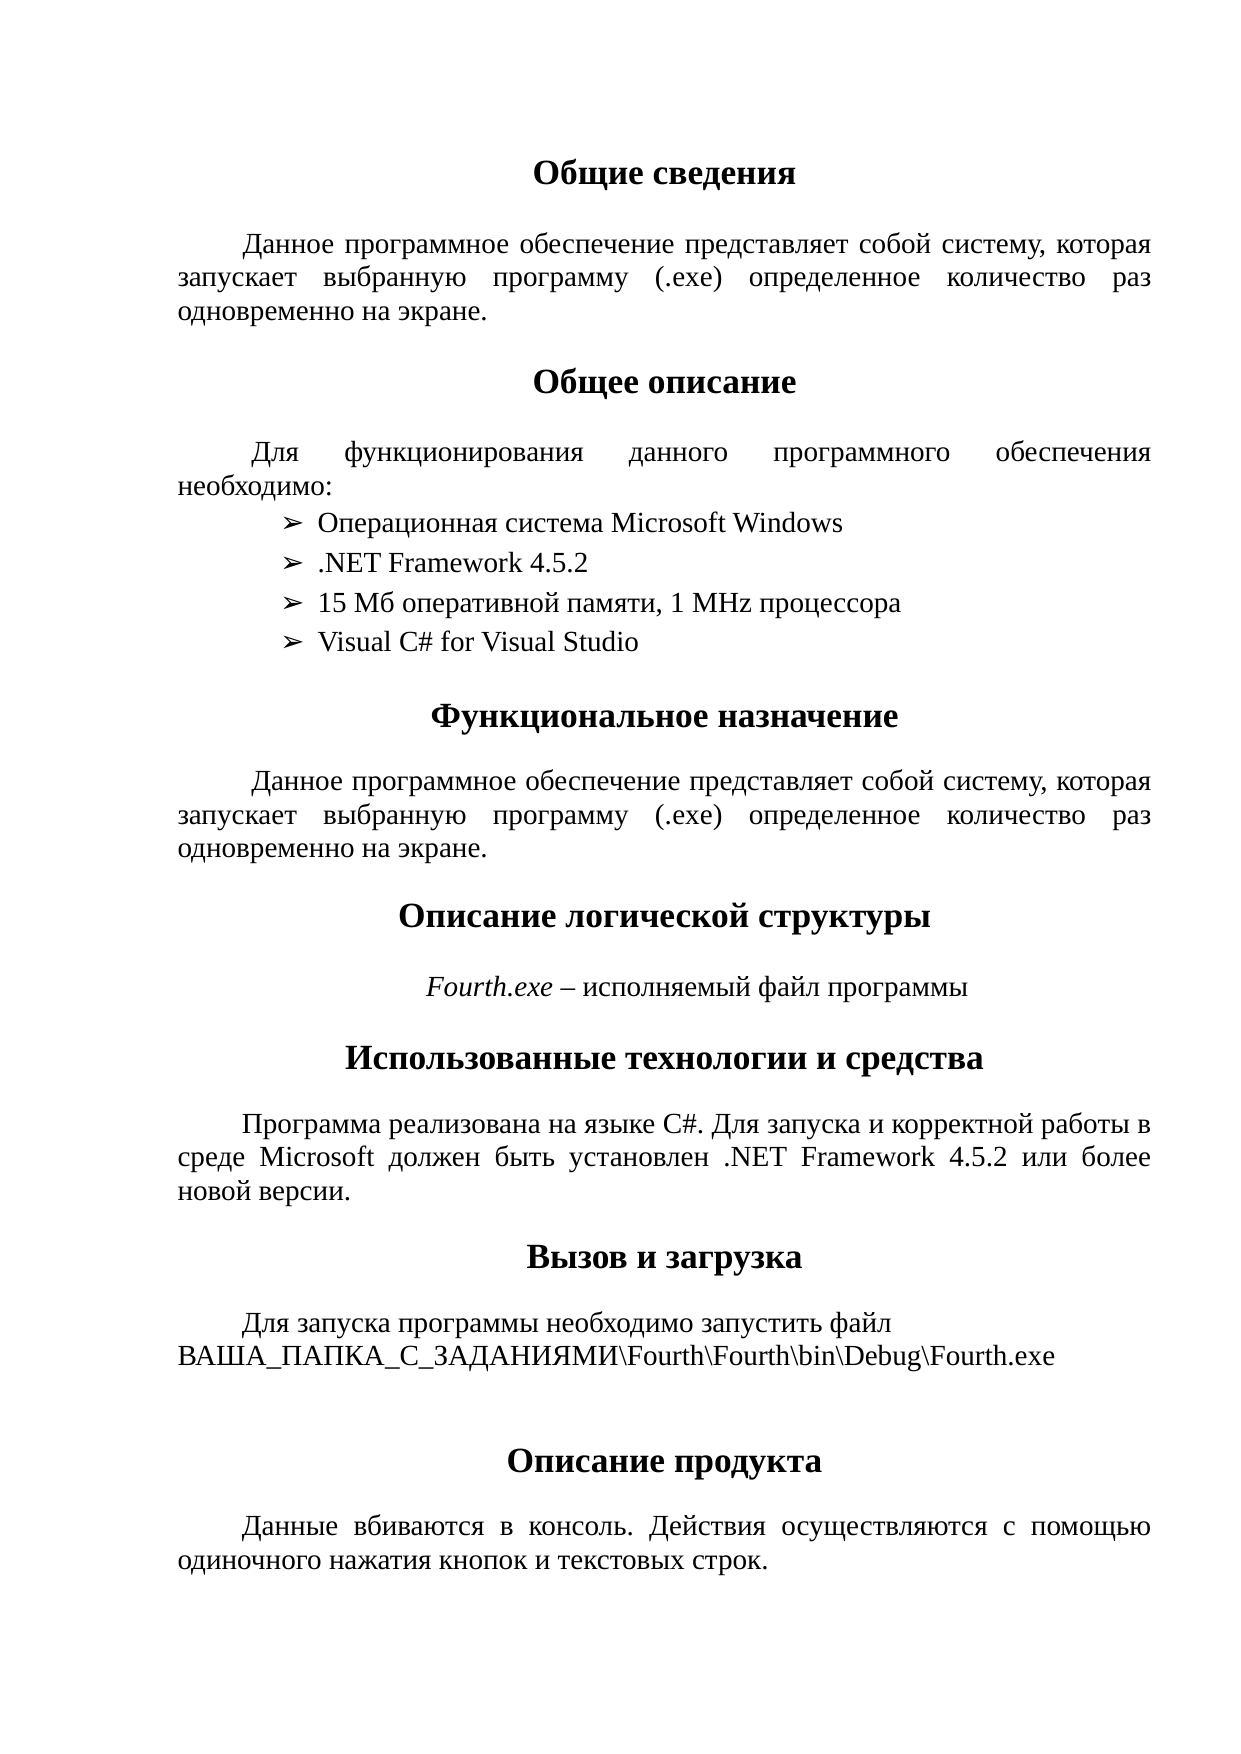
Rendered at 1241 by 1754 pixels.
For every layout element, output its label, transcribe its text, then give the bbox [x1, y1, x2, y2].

text Данное программное обеспечение представляет собой систему, которая запускает выбранную программу (.exe) определенное количество раз одновременно на экране. [177, 226, 1152, 327]
text Описание продукта [177, 1439, 1152, 1480]
text Данные вбиваются в консоль. Действия осуществляются с помощью одиночного нажатия кнопок и текстовых строк. [177, 1508, 1152, 1576]
text Общее описание [177, 360, 1152, 401]
text Функциональное назначение [177, 694, 1152, 735]
text Использованные технологии и средства [177, 1036, 1152, 1077]
text ВАША_ПАПКА_С_ЗАДАНИЯМИ\Fourth\Fourth\bin\Debug\Fourth.exe [177, 1338, 1152, 1372]
list .NET Framework 4.5.2 [280, 541, 1152, 581]
list Visual C# for Visual Studio [280, 621, 1152, 660]
text Для запуска программы необходимо запустить файл [177, 1305, 1152, 1338]
text Для функционирования данного программного обеспечения необходимо: [177, 434, 1152, 502]
list Операционная система Microsoft Windows [280, 502, 1152, 541]
text Описание логической структуры [177, 895, 1152, 936]
text Общие сведения [177, 152, 1152, 192]
text Вызов и загрузка [177, 1235, 1152, 1276]
list 15 Мб оперативной памяти, 1 MHz процессора [280, 581, 1152, 621]
text Данное программное обеспечение представляет собой систему, которая запускает выбранную программу (.exe) определенное количество раз одновременно на экране. [177, 763, 1152, 864]
text Программа реализована на языке C#. Для запуска и корректной работы в среде Microsoft должен быть установлен .NET Framework 4.5.2 или более новой версии. [177, 1106, 1152, 1206]
text Fourth.exe – исполняемый файл программы [177, 969, 1152, 1003]
